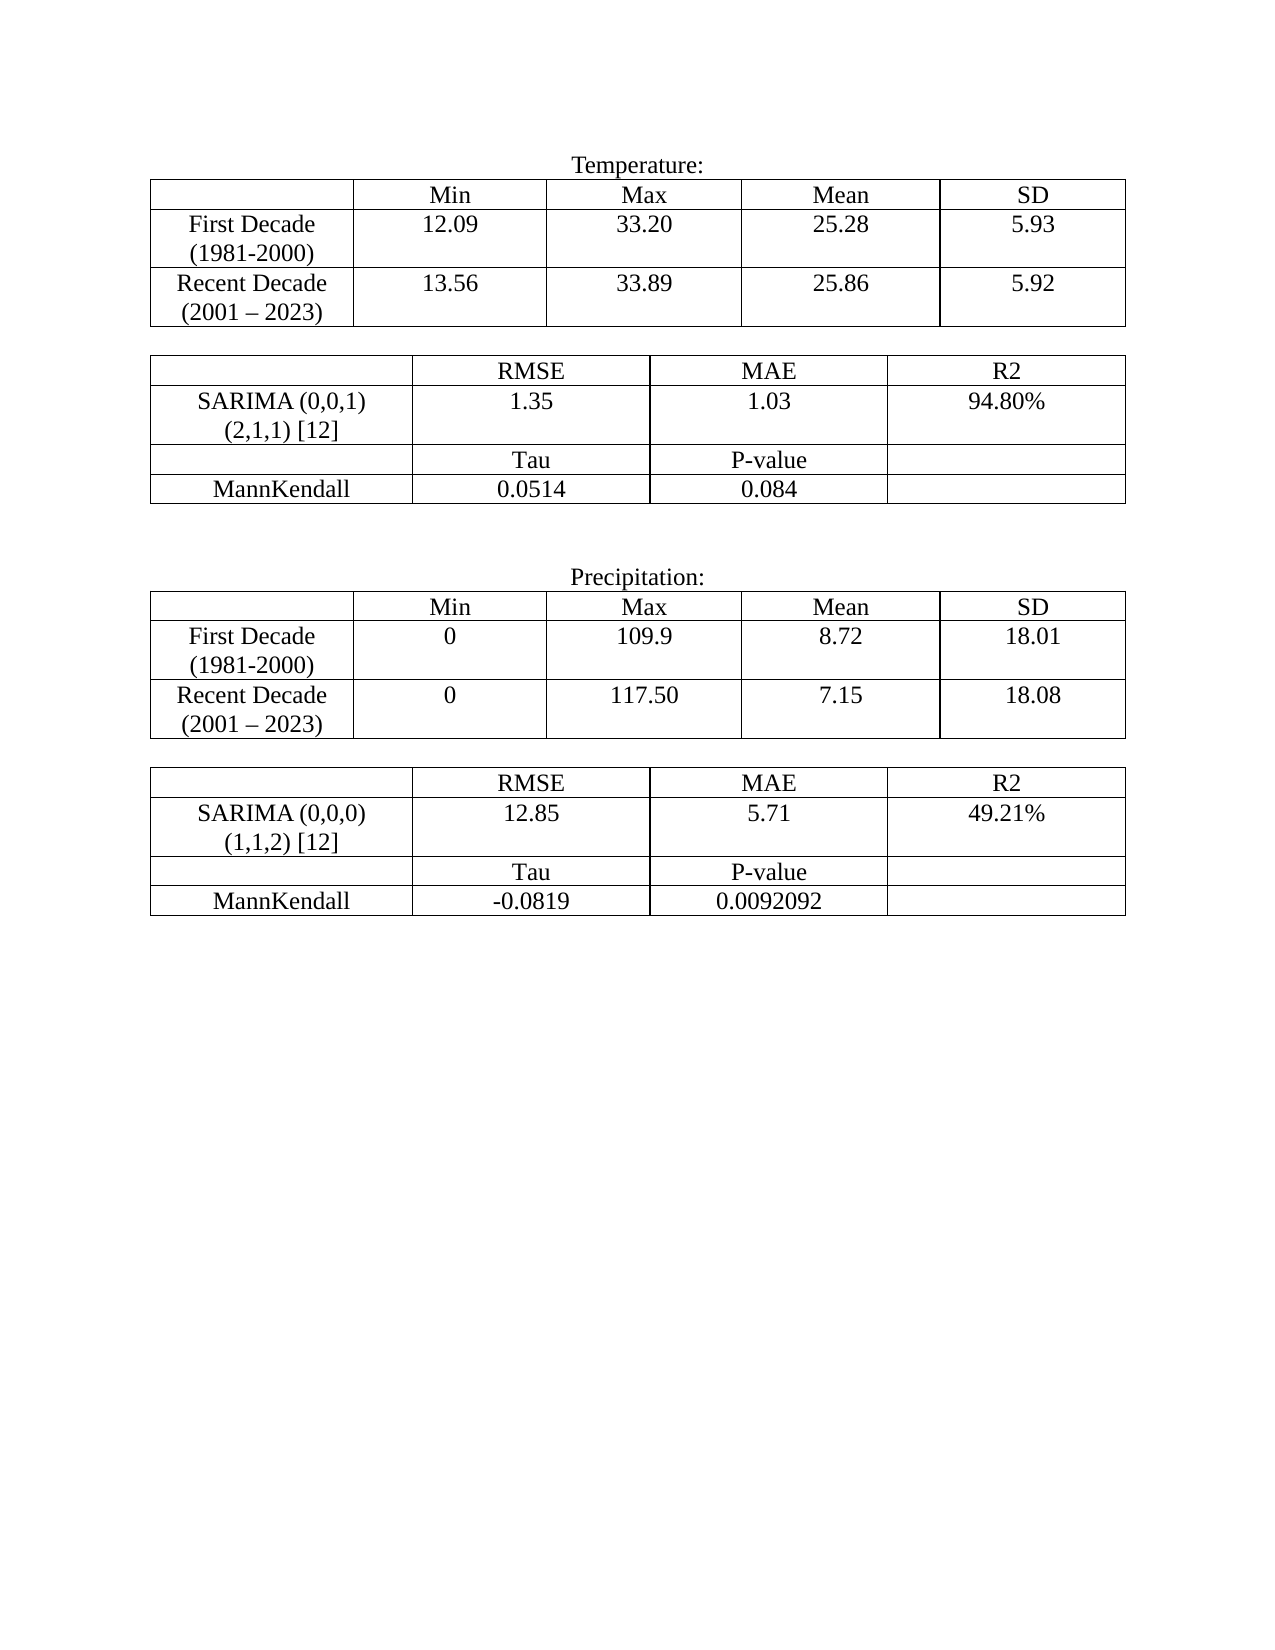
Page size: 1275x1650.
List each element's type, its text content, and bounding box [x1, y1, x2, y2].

table_header MAE [651, 768, 887, 797]
table_cell [151, 857, 412, 885]
table_header RMSE [413, 356, 649, 385]
table_header Max [547, 180, 741, 208]
table_cell 0 [354, 680, 546, 737]
table_cell 5.93 [941, 210, 1125, 267]
table_cell [888, 445, 899, 473]
table_cell [1114, 445, 1125, 473]
table_cell [1114, 886, 1125, 915]
table_header SD [941, 180, 1125, 208]
table_cell 94.80% [888, 386, 1125, 444]
table_cell 0 [354, 621, 546, 679]
table_header RMSE [413, 768, 649, 797]
table_header Min [354, 180, 546, 208]
table_cell 25.28 [742, 210, 939, 267]
table_cell 25.86 [742, 268, 939, 326]
table_cell 8.72 [742, 621, 939, 679]
table_cell First Decade (1981-2000) [151, 210, 353, 267]
table_cell Recent Decade (2001 – 2023) [151, 680, 353, 737]
table_cell 18.08 [941, 680, 1125, 737]
table_cell 1.03 [651, 386, 887, 444]
table_header Mean [742, 180, 939, 208]
table_cell [1114, 857, 1125, 885]
table_cell 117.50 [547, 680, 741, 737]
table_header Mean [742, 592, 939, 620]
table_cell 5.71 [651, 798, 887, 856]
table_cell 12.09 [354, 210, 546, 267]
table_header R2 [888, 356, 1125, 385]
table_header MAE [651, 356, 887, 385]
table_cell Recent Decade (2001 – 2023) [151, 268, 353, 326]
table_cell 109.9 [547, 621, 741, 679]
table_cell [151, 445, 412, 473]
table_cell 18.01 [941, 621, 1125, 679]
table_header [151, 768, 412, 797]
text Temperature: [150, 150, 1125, 179]
table_cell First Decade (1981-2000) [151, 621, 353, 679]
table_cell 49.21% [888, 798, 1125, 856]
table_cell 1.35 [413, 386, 649, 444]
table_header Max [547, 592, 741, 620]
table_header [151, 180, 353, 208]
table_cell SARIMA (0,0,1) (2,1,1) [12] [151, 386, 412, 444]
table_cell 33.89 [547, 268, 741, 326]
table_cell 13.56 [354, 268, 546, 326]
table_cell 7.15 [742, 680, 939, 737]
table_cell 5.92 [941, 268, 1125, 326]
table_cell [888, 857, 899, 885]
table_cell 12.85 [413, 798, 649, 856]
table_cell SARIMA (0,0,0) (1,1,2) [12] [151, 798, 412, 856]
table_header [151, 356, 412, 385]
text Precipitation: [150, 562, 1125, 591]
table_header [151, 592, 353, 620]
table_header R2 [888, 768, 1125, 797]
table_cell [888, 886, 899, 915]
table_cell 33.20 [547, 210, 741, 267]
table_cell [888, 475, 899, 503]
table_header Min [354, 592, 546, 620]
table_header SD [941, 592, 1125, 620]
table_cell [1114, 475, 1125, 503]
